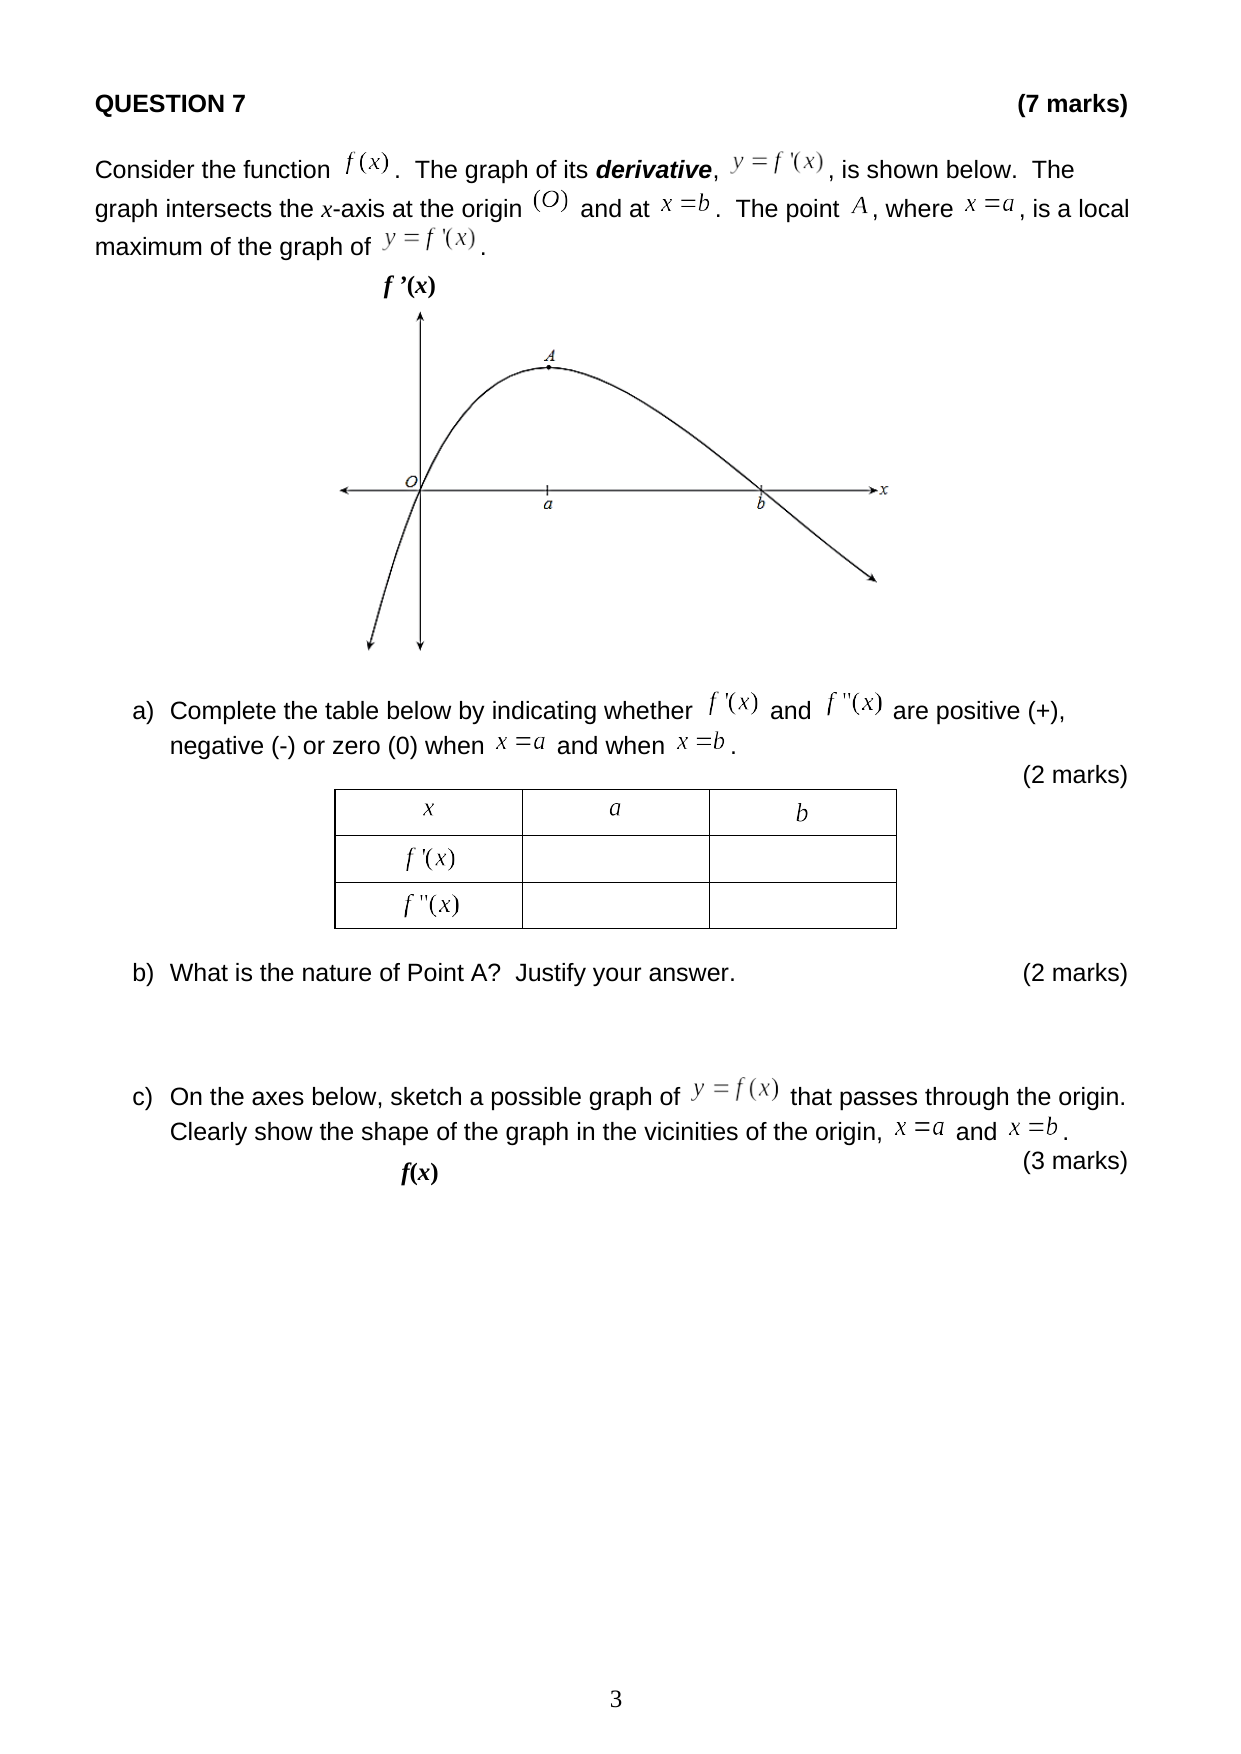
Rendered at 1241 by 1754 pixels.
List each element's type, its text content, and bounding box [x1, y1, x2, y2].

table_cell [336, 836, 522, 882]
table_cell [523, 836, 709, 882]
table_cell [710, 836, 896, 882]
table_header [710, 790, 896, 835]
table_header [523, 790, 709, 835]
table_cell [523, 883, 709, 928]
list What is the nature of Point A? Justify your answer. (2 marks) [132, 958, 1137, 986]
table_cell [710, 883, 896, 928]
table_header [336, 790, 522, 835]
text Consider the function . The graph of its derivative, , is shown below. The graph intersects the x-axis at the origin and at . The point , where , is a local maximum of the graph of . [94, 146, 1137, 261]
text (2 marks) [94, 760, 1137, 789]
list On the axes below, sketch a possible graph of that passes through the origin. Clearly show the shape of the graph in the vicinities of the origin, and . [132, 1073, 1137, 1146]
table_cell [336, 883, 522, 928]
text (3 marks) [132, 1146, 1137, 1174]
picture [335, 289, 897, 659]
text QUESTION 7 (7 marks) [94, 89, 1137, 117]
list Complete the table below by indicating whether and are positive (+), negative (-) or zero (0) when and when . [132, 687, 1137, 760]
